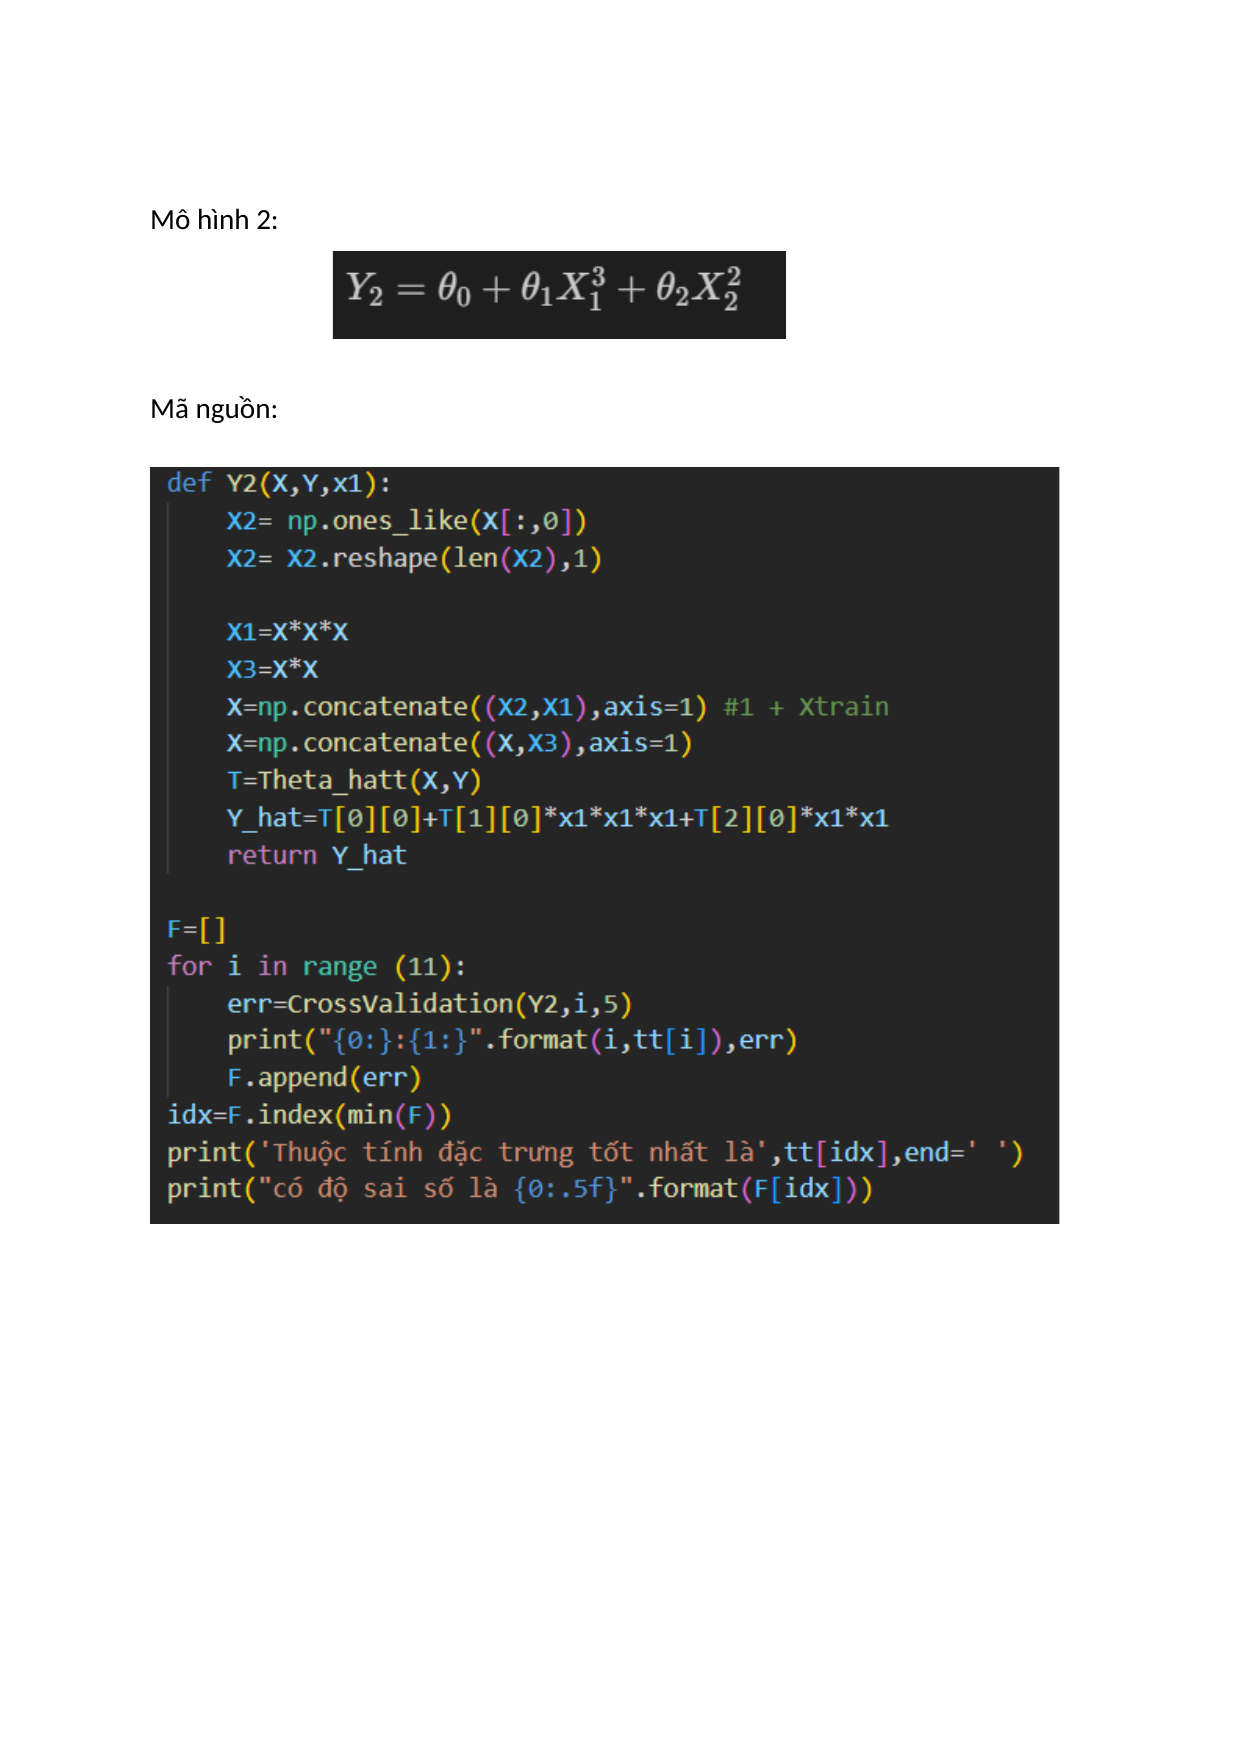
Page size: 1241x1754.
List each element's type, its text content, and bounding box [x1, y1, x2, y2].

picture [150, 467, 1060, 1224]
text Mô hình 2: [150, 201, 1090, 236]
picture [332, 251, 786, 339]
text Mã nguồn: [150, 390, 1090, 426]
